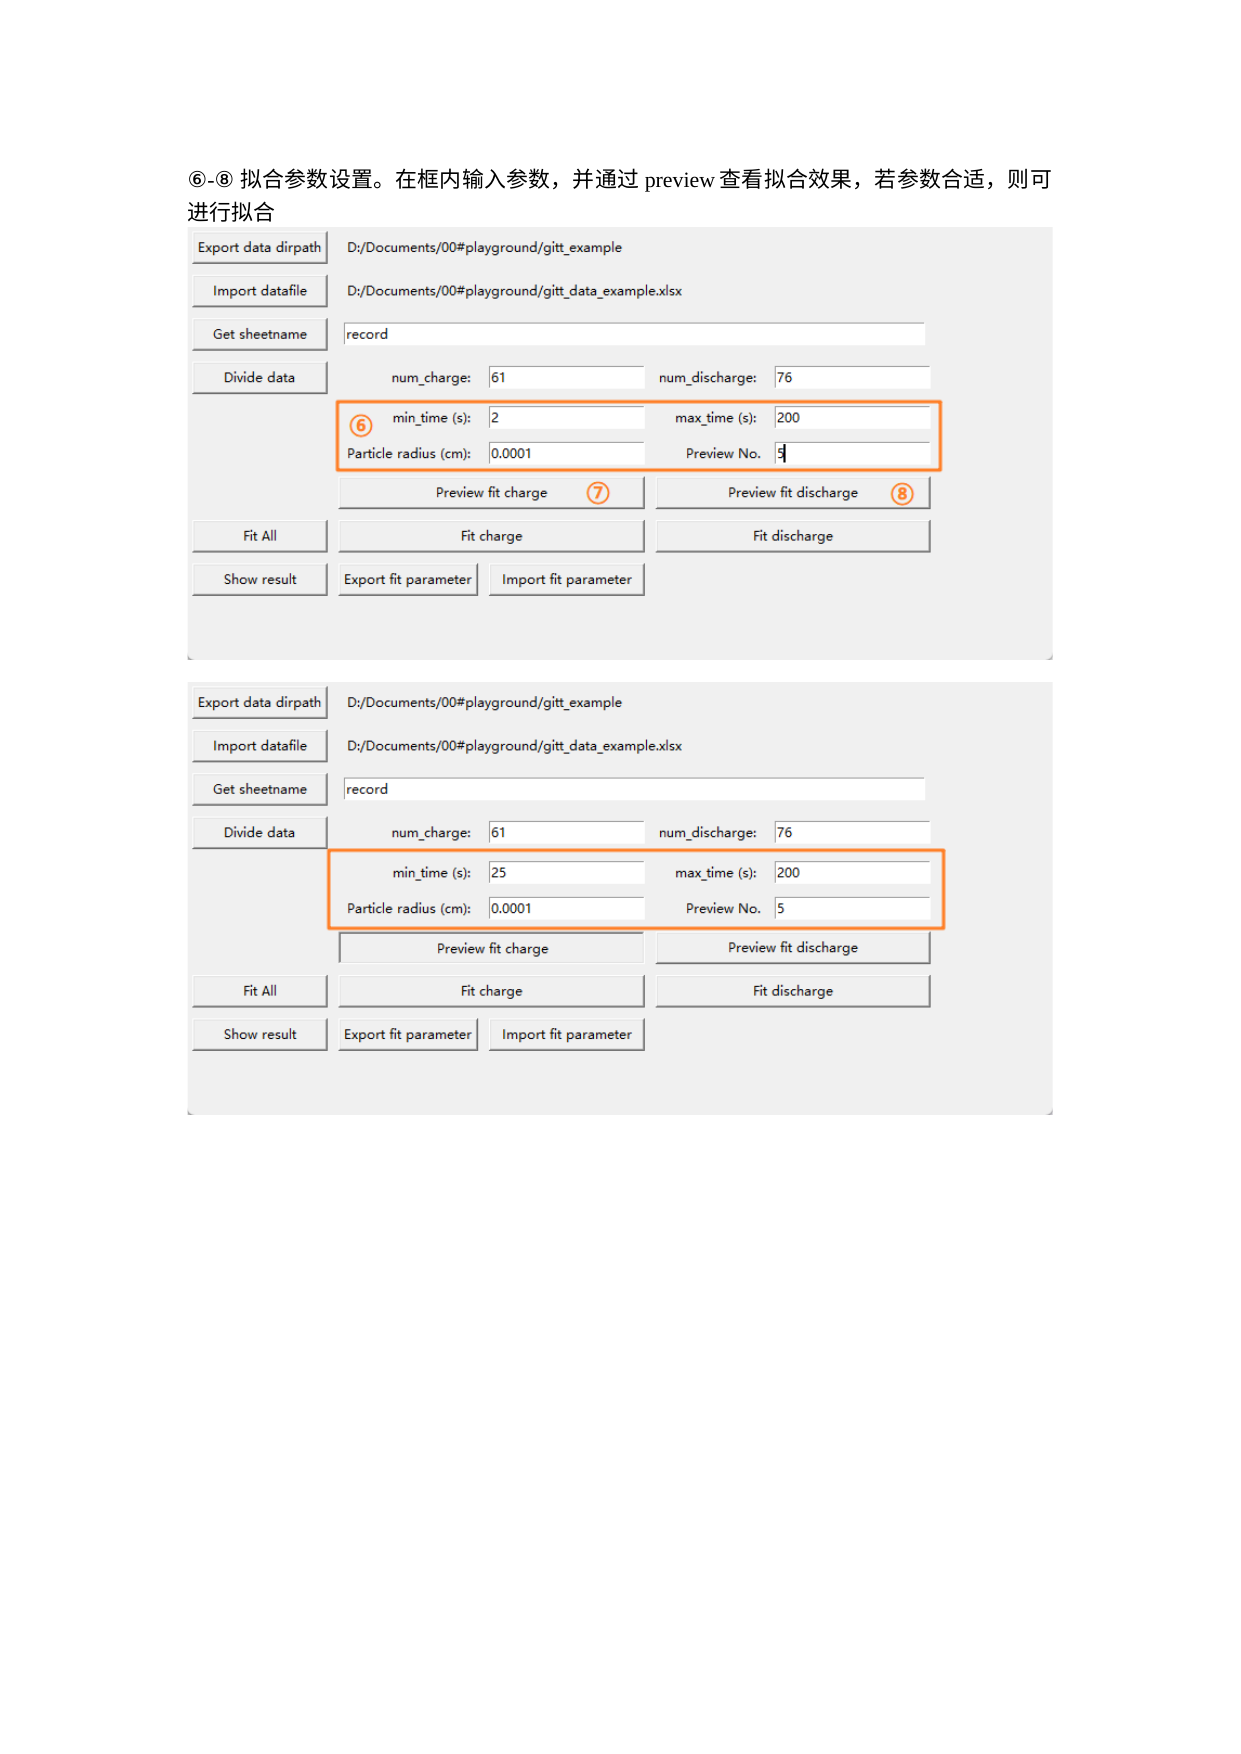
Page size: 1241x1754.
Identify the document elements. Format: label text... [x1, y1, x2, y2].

picture [187, 227, 1053, 660]
picture [187, 682, 1053, 1115]
text - 拟合参数设置。在框内输入参数，并通过preview查看拟合效果，若参数合适，则可进行拟合 [187, 162, 1053, 227]
